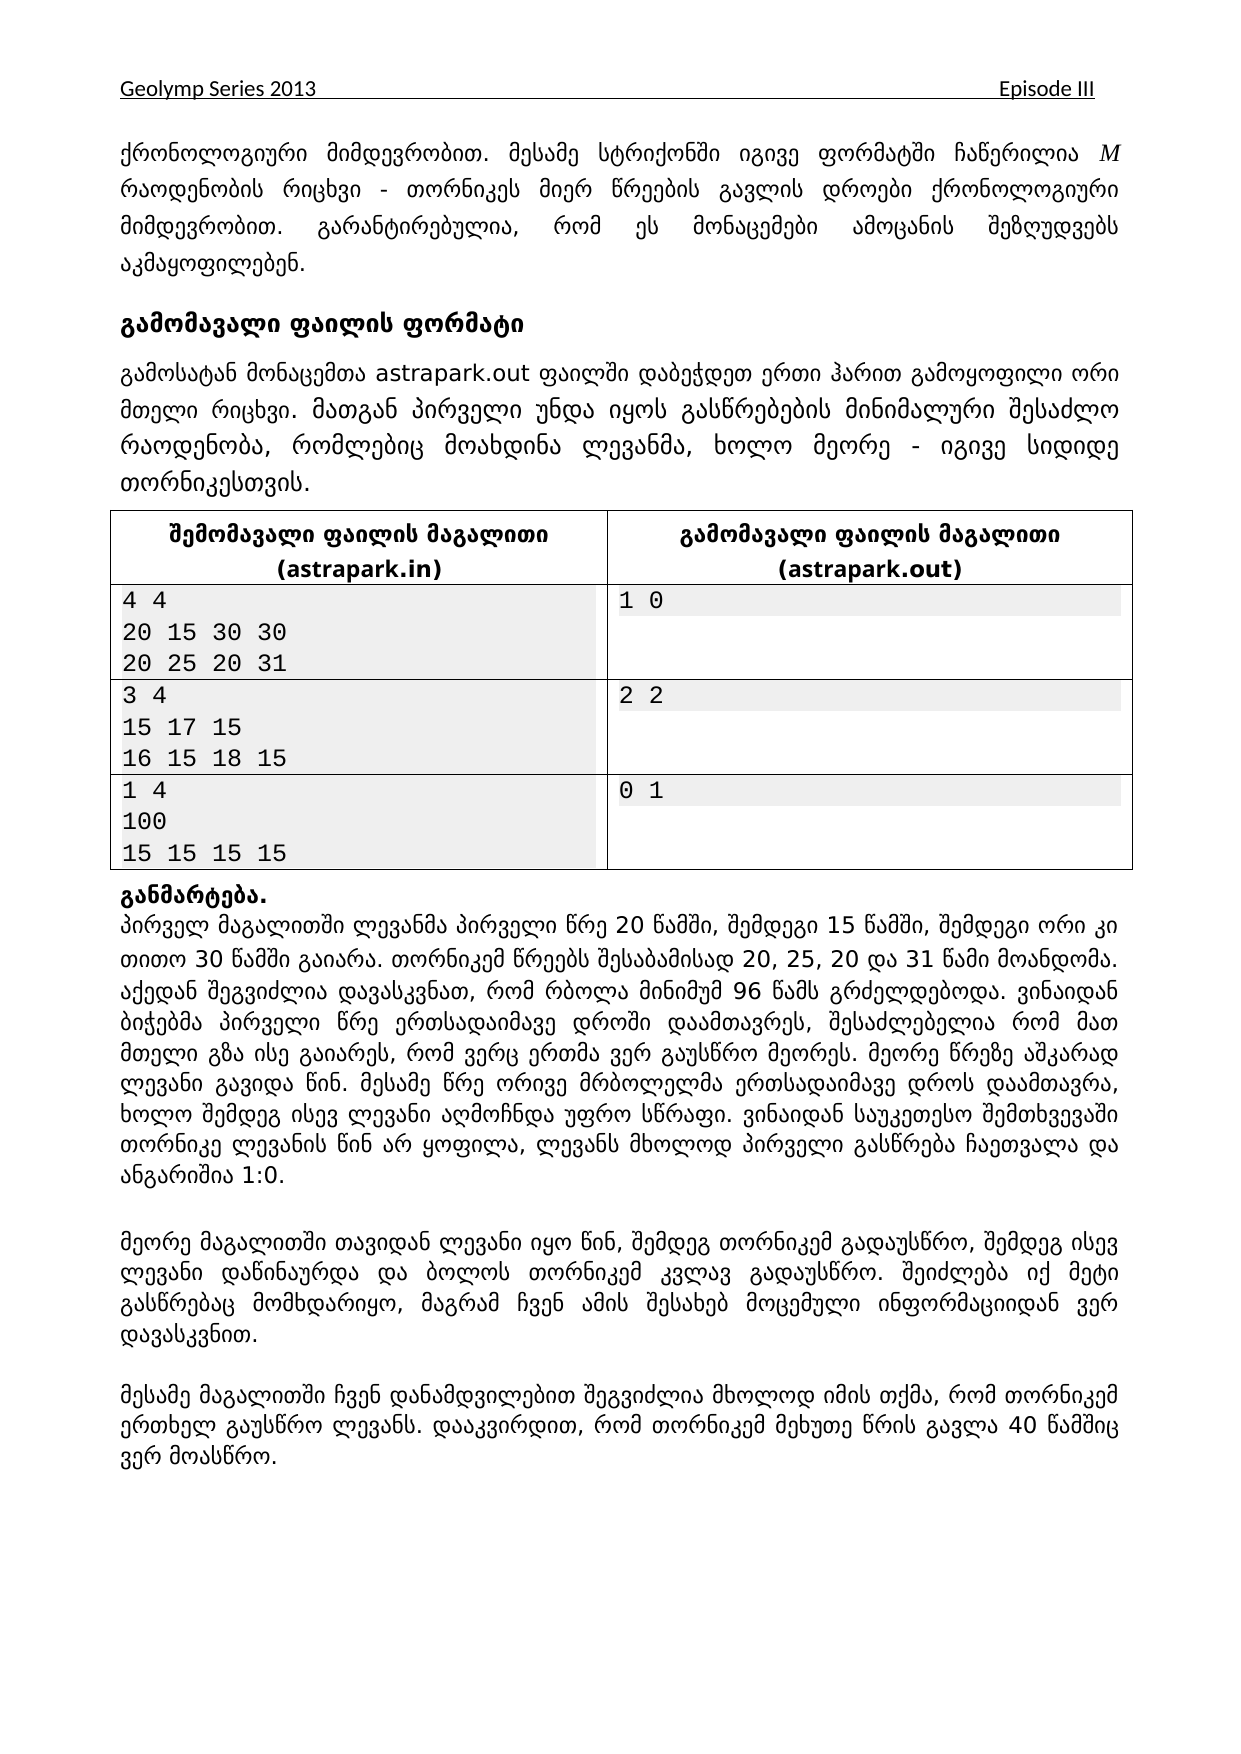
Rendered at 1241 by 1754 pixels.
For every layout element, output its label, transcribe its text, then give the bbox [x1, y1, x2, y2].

text გამომავალი ფაილის ფორმატი [120, 301, 1120, 338]
text მეორე მაგალითში თავიდან ლევანი იყო წინ, შემდეგ თორნიკემ გადაუსწრო, შემდეგ ისევ ლევანი დაწინაურდა და ბოლოს თორნიკემ კვლავ გადაუსწრო. შეიძლება იქ მეტი გასწრებაც მომხდარიყო, მაგრამ ჩვენ ამის შესახებ მოცემული ინფორმაციიდან ვერ დავასკვნით. [120, 1229, 1120, 1347]
table_header შემომავალი ფაილის მაგალითი (astrapark.in) [111, 511, 607, 584]
text პირველ მაგალითში ლევანმა პირველი წრე 20 წამში, შემდეგი 15 წამში, შემდეგი ორი კი თითო 30 წამში გაიარა. თორნიკემ წრეებს შესაბამისად 20, 25, 20 და 31 წამი მოანდომა. აქედან შეგვიძლია დავასკვნათ, რომ რბოლა მინიმუმ 96 წამს გრძელდებოდა. ვინაიდან ბიჭებმა პირველი წრე ერთსადაიმავე დროში დაამთავრეს, შესაძლებელია რომ მათ მთელი გზა ისე გაიარეს, რომ ვერც ერთმა ვერ გაუსწრო მეორეს. მეორე წრეზე აშკარად ლევანი გავიდა წინ. მესამე წრე ორივე მრბოლელმა ერთსადაიმავე დროს დაამთავრა, ხოლო შემდეგ ისევ ლევანი აღმოჩნდა უფრო სწრაფი. ვინაიდან საუკეთესო შემთხვევაში თორნიკე ლევანის წინ არ ყოფილა, ლევანს მხოლოდ პირველი გასწრება ჩაეთვალა და ანგარიშია 1:0. [120, 913, 1120, 1189]
table_cell 0 1 [608, 775, 1132, 868]
text გამოსატან მონაცემთა astrapark.out ფაილში დაბეჭდეთ ერთი ჰარით გამოყოფილი ორი მთელი რიცხვი. მათგან პირველი უნდა იყოს გასწრებების მინიმალური შესაძლო რაოდენობა, რომლებიც მოახდინა ლევანმა, ხოლო მეორე - იგივე სიდიდე თორნიკესთვის. [120, 351, 1120, 497]
table_cell 2 2 [608, 680, 1132, 774]
text განმარტება. [120, 882, 1120, 909]
table_header გამომავალი ფაილის მაგალითი (astrapark.out) [608, 511, 1132, 584]
text მესამე მაგალითში ჩვენ დანამდვილებით შეგვიძლია მხოლოდ იმის თქმა, რომ თორნიკემ ერთხელ გაუსწრო ლევანს. დააკვირდით, რომ თორნიკემ მეხუთე წრის გავლა 40 წამშიც ვერ მოასწრო. [120, 1382, 1120, 1470]
table_cell 1 0 [608, 585, 1132, 679]
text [120, 130, 1120, 276]
